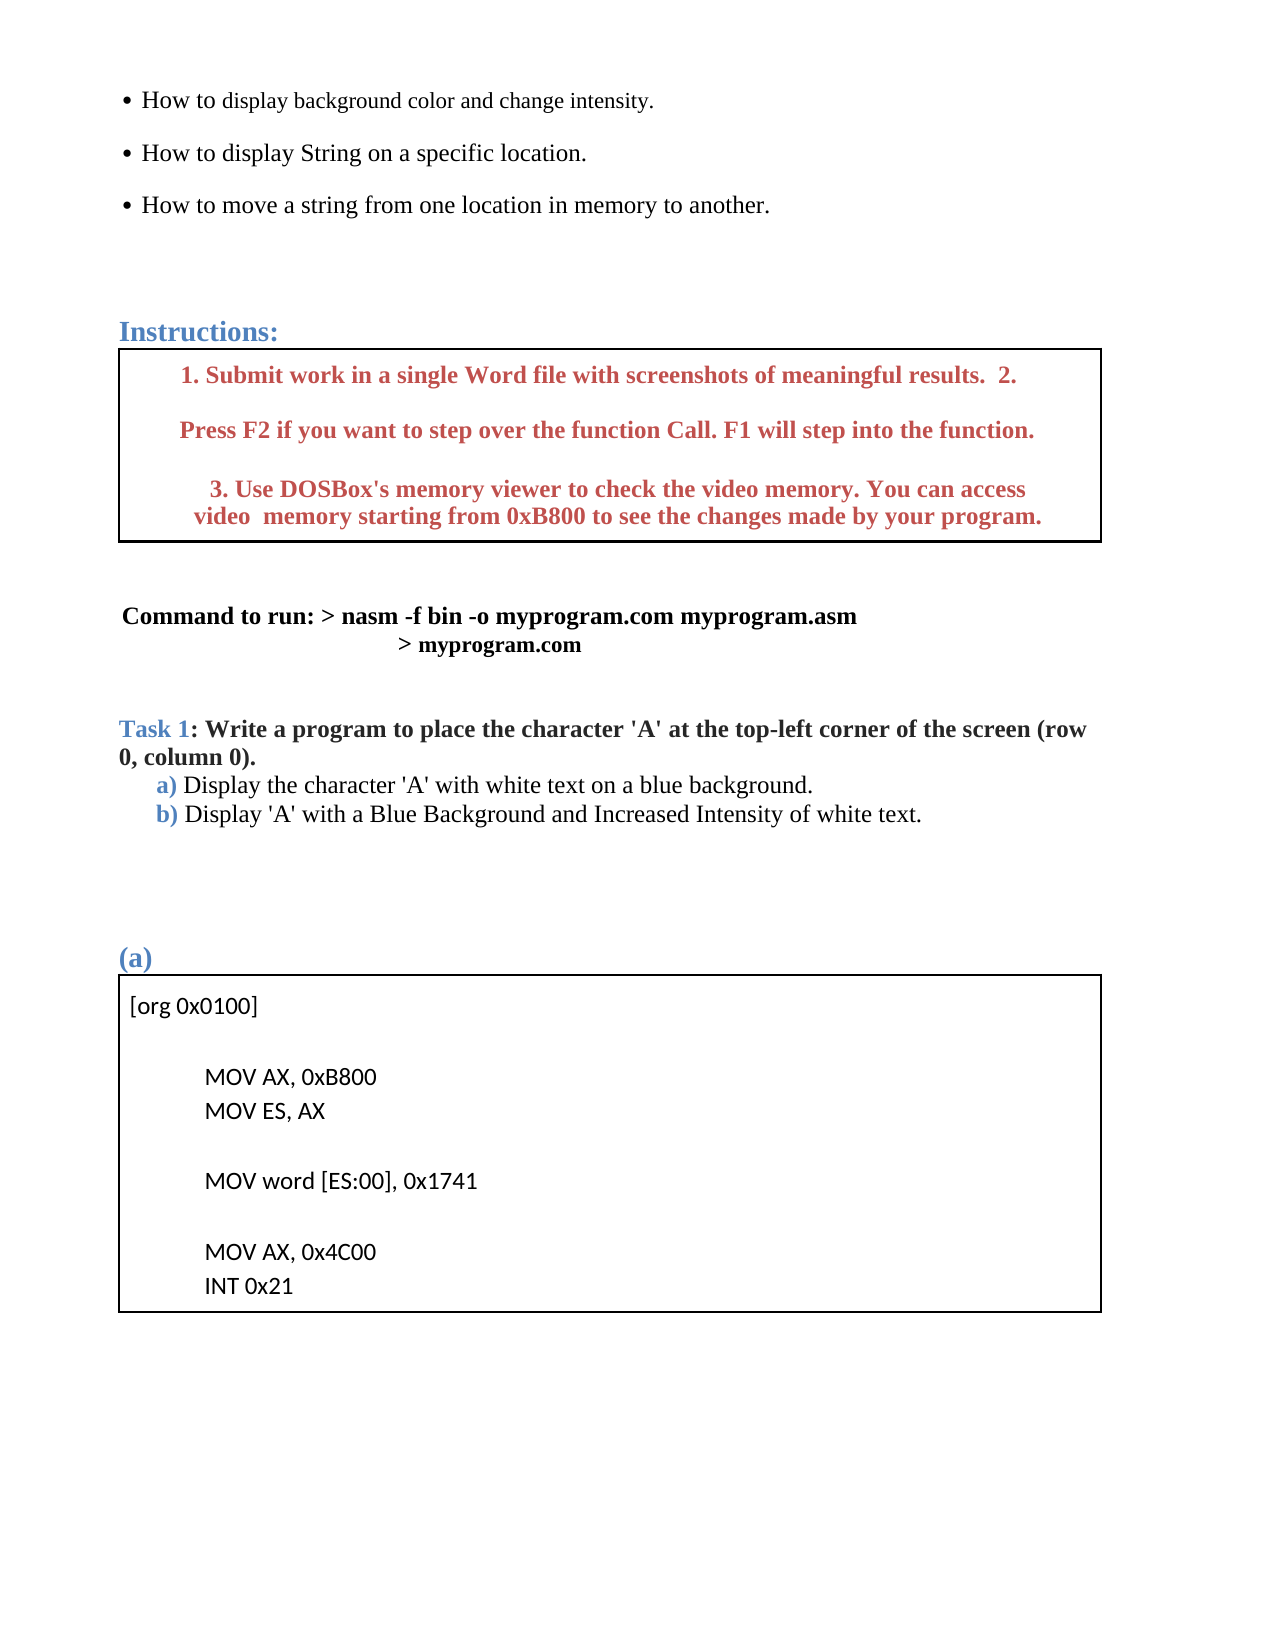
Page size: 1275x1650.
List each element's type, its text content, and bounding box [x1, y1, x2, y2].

table_header [org 0x0100] MOV AX, 0xB800 MOV ES, AX MOV word [ES:00], 0x1741 MOV AX, 0x4C00 INT 0x21 [120, 976, 1100, 1311]
text a) Display the character 'A' with white text on a blue background. [156, 770, 1100, 799]
text Instructions: [118, 314, 1100, 347]
text (a) [118, 940, 1100, 973]
text ∙ How to display background color and change intensity. [119, 72, 1100, 123]
text b) Display 'A' with a Blue Background and Increased Intensity of white text. [156, 799, 1100, 828]
text ∙ How to move a string from one location in memory to another. [119, 177, 1100, 228]
text Command to run: > nasm -f bin -o myprogram.com myprogram.asm > myprogram.com [119, 603, 860, 657]
text Task 1: Write a program to place the character 'A' at the top-left corner of the screen (row 0, column 0). [118, 716, 1099, 770]
table_header 1. Submit work in a single Word file with screenshots of meaningful results. 2. Press F2 if you want to step over the function Call. F1 will step into the function. 3. Use DOSBox's memory viewer to check the video memory. You can access video memory starting from 0xB800 to see the changes made by your program. [120, 350, 1100, 540]
text ∙ How to display String on a specific location. [119, 124, 1100, 175]
